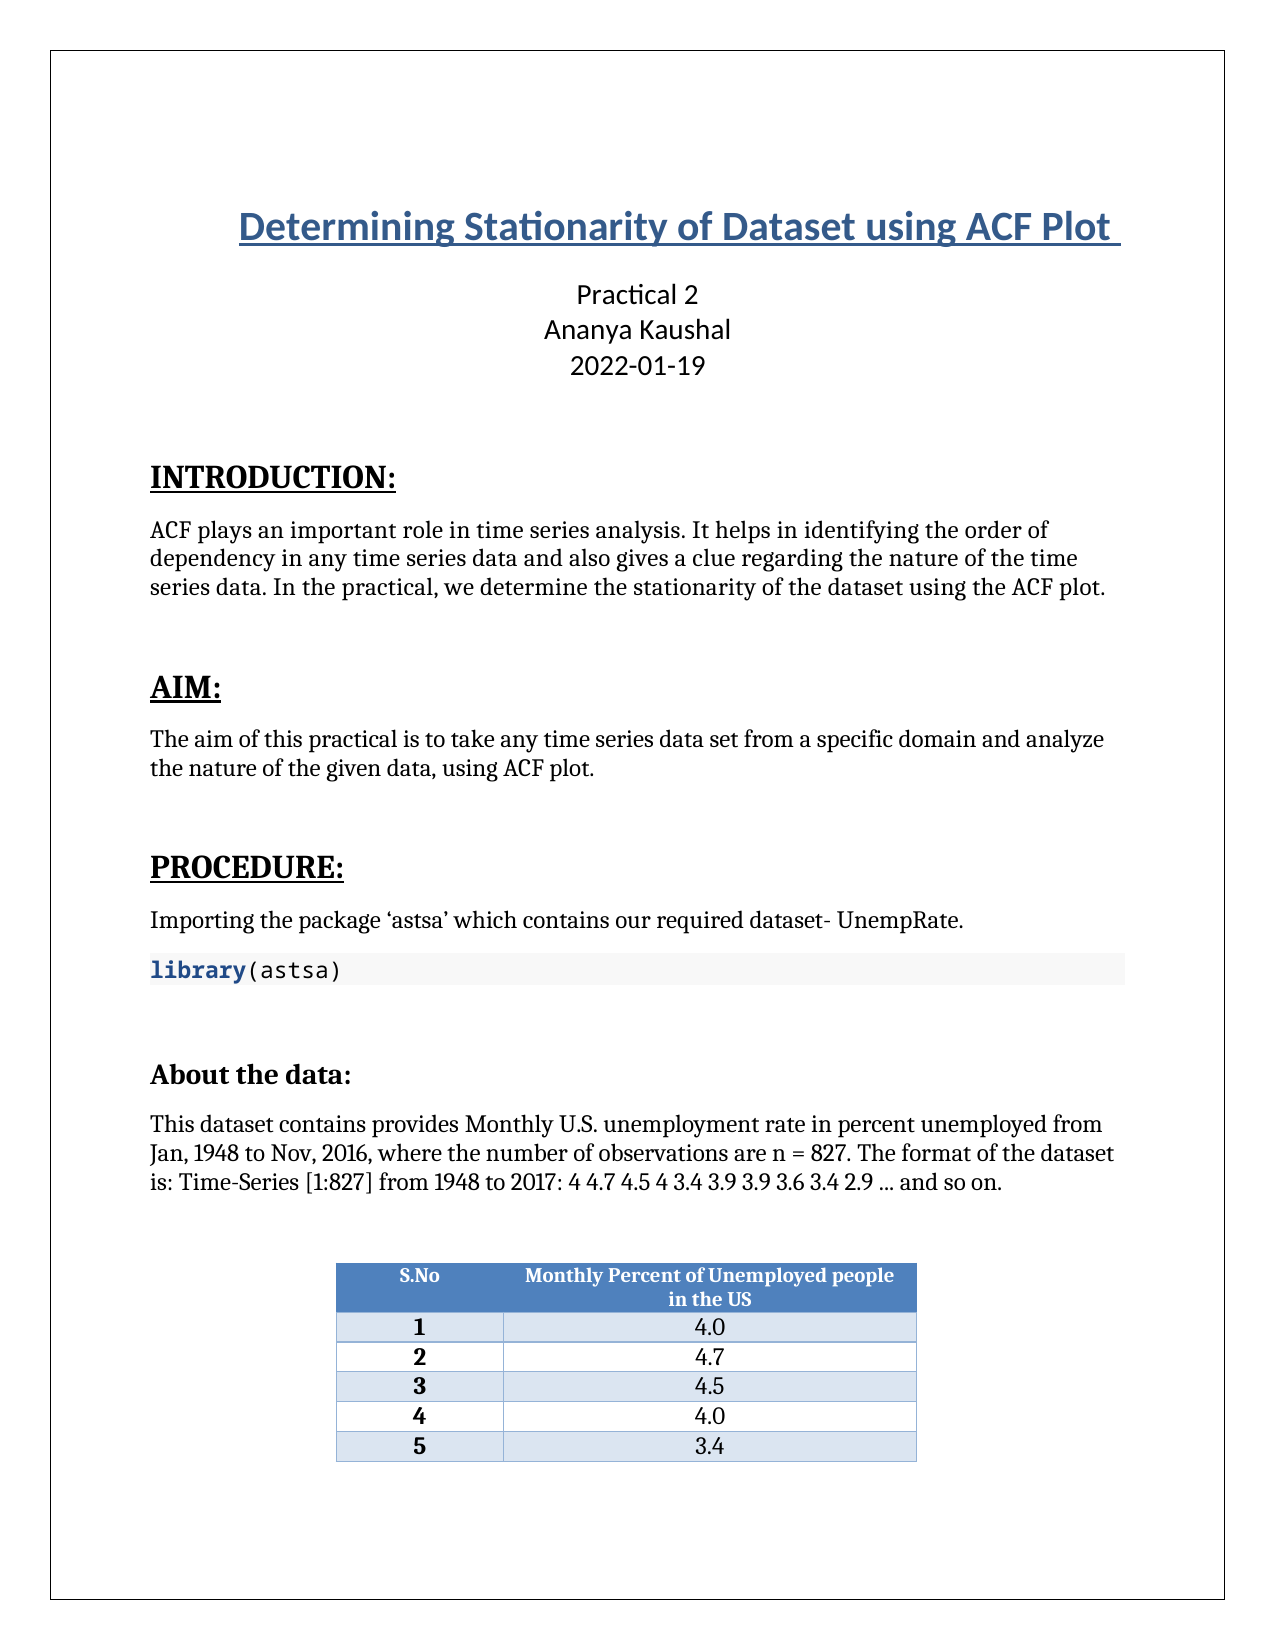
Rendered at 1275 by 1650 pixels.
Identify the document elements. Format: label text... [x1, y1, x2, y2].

text Importing the package ‘astsa’ which contains our required dataset- UnempRate. [150, 906, 1125, 935]
text 2022-01-19 [150, 347, 1125, 383]
text ACF plays an important role in time series analysis. It helps in identifying the order of dependency in any time series data and also gives a clue regarding the nature of the time series data. In the practical, we determine the stationarity of the dataset using the ACF plot. [150, 516, 1125, 602]
table_cell 4.0 [504, 1402, 916, 1431]
table_cell 3 [337, 1372, 503, 1401]
text INTRODUCTION: [150, 458, 1125, 497]
text PROCEDURE: [150, 849, 1125, 887]
table_header S.No [337, 1264, 503, 1312]
table_cell 1 [337, 1313, 503, 1341]
text About the data: [150, 1058, 1125, 1091]
text The aim of this practical is to take any time series data set from a specific domain and analyze the nature of the given data, using ACF plot. [150, 725, 1125, 783]
text AIM: [150, 668, 1125, 706]
table_cell 4.5 [504, 1372, 916, 1401]
table_header Monthly Percent of Unemployed people in the US [504, 1264, 916, 1312]
text This dataset contains provides Monthly U.S. unemployment rate in percent unemployed from Jan, 1948 to Nov, 2016, where the number of observations are n = 827. The format of the dataset is: Time-Series [1:827] from 1948 to 2017: 4 4.7 4.5 4 3.4 3.9 3.9 3.6 3.4 2.9 ... and so on. [150, 1110, 1125, 1196]
table_cell 3.4 [504, 1432, 916, 1461]
table_cell 4.0 [504, 1313, 916, 1341]
title Determining Stationarity of Dataset using ACF Plot [150, 200, 1125, 251]
text library(astsa) [150, 953, 1125, 985]
table_cell 4 [337, 1402, 503, 1431]
text Practical 2 [150, 276, 1125, 311]
table_cell 5 [337, 1432, 503, 1461]
text Ananya Kaushal [150, 311, 1125, 347]
table_cell 2 [337, 1343, 503, 1371]
table_cell 4.7 [504, 1343, 916, 1371]
